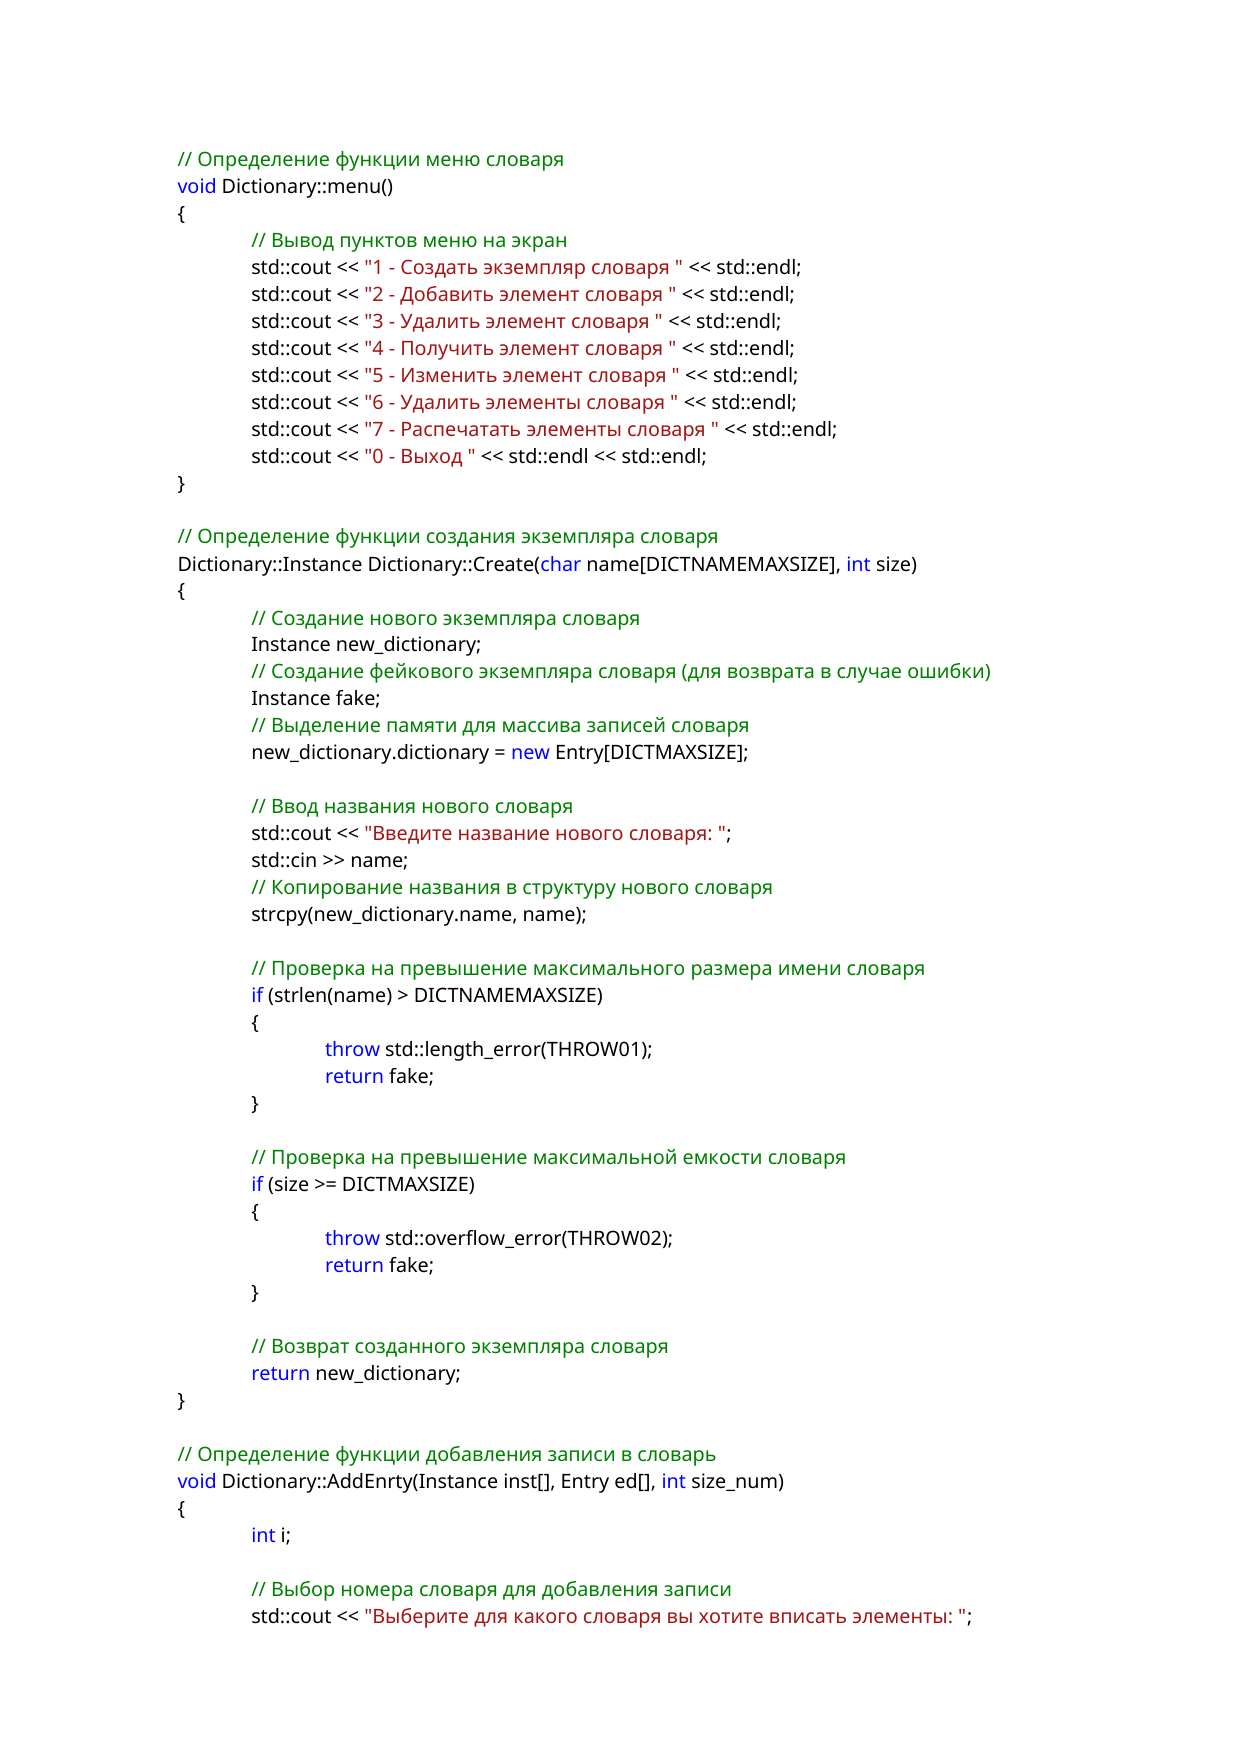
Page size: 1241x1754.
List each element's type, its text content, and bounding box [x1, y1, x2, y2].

text return new_dictionary; [177, 1359, 1152, 1386]
text // Проверка на превышение максимальной емкости словаря [177, 1143, 1152, 1170]
text if (size >= DICTMAXSIZE) [177, 1170, 1152, 1197]
text // Создание фейкового экземпляра словаря (для возврата в случае ошибки) [177, 658, 1152, 685]
text { [177, 199, 1152, 226]
text std::cout << "2 - Добавить элемент словаря " << std::endl; [177, 280, 1152, 307]
text void Dictionary::AddEnrty(Instance inst[], Entry ed[], int size_num) [177, 1467, 1152, 1494]
text { [177, 1494, 1152, 1521]
text // Вывод пунктов меню на экран [177, 226, 1152, 253]
text } [177, 1278, 1152, 1305]
text // Выбор номера словаря для добавления записи [177, 1575, 1152, 1602]
text } [177, 469, 1152, 496]
text // Возврат созданного экземпляра словаря [177, 1332, 1152, 1359]
text int i; [177, 1521, 1152, 1548]
text Instance fake; [177, 685, 1152, 712]
text { [177, 1197, 1152, 1224]
text void Dictionary::menu() [177, 172, 1152, 199]
text std::cout << "6 - Удалить элементы словаря " << std::endl; [177, 388, 1152, 415]
text // Выделение памяти для массива записей словаря [177, 712, 1152, 739]
text std::cout << "7 - Распечатать элементы словаря " << std::endl; [177, 415, 1152, 442]
text { [177, 1008, 1152, 1035]
text // Определение функции создания экземпляра словаря [177, 523, 1152, 550]
text std::cout << "3 - Удалить элемент словаря " << std::endl; [177, 307, 1152, 334]
text std::cin >> name; [177, 847, 1152, 873]
text } [177, 1386, 1152, 1413]
text throw std::overflow_error(THROW02); [177, 1224, 1152, 1251]
text // Копирование названия в структуру нового словаря [177, 873, 1152, 901]
text new_dictionary.dictionary = new Entry[DICTMAXSIZE]; [177, 739, 1152, 766]
text std::cout << "5 - Изменить элемент словаря " << std::endl; [177, 361, 1152, 388]
text return fake; [177, 1062, 1152, 1089]
text strcpy(new_dictionary.name, name); [177, 901, 1152, 927]
text return fake; [177, 1251, 1152, 1278]
text Dictionary::Instance Dictionary::Create(char name[DICTNAMEMAXSIZE], int size) [177, 550, 1152, 577]
text // Ввод названия нового словаря [177, 793, 1152, 819]
text throw std::length_error(THROW01); [177, 1035, 1152, 1062]
text // Определение функции добавления записи в словарь [177, 1440, 1152, 1467]
text std::cout << "0 - Выход " << std::endl << std::endl; [177, 442, 1152, 469]
text { [177, 577, 1152, 604]
text // Проверка на превышение максимального размера имени словаря [177, 954, 1152, 981]
text std::cout << "1 - Создать экземпляр словаря " << std::endl; [177, 253, 1152, 280]
text Instance new_dictionary; [177, 631, 1152, 658]
text } [177, 1089, 1152, 1116]
text if (strlen(name) > DICTNAMEMAXSIZE) [177, 981, 1152, 1008]
text std::cout << "Введите название нового словаря: "; [177, 819, 1152, 847]
text // Определение функции меню словаря [177, 145, 1152, 172]
text std::cout << "4 - Получить элемент словаря " << std::endl; [177, 334, 1152, 361]
text std::cout << "Выберите для какого словаря вы хотите вписать элементы: "; [177, 1602, 1152, 1629]
text // Создание нового экземпляра словаря [177, 604, 1152, 631]
